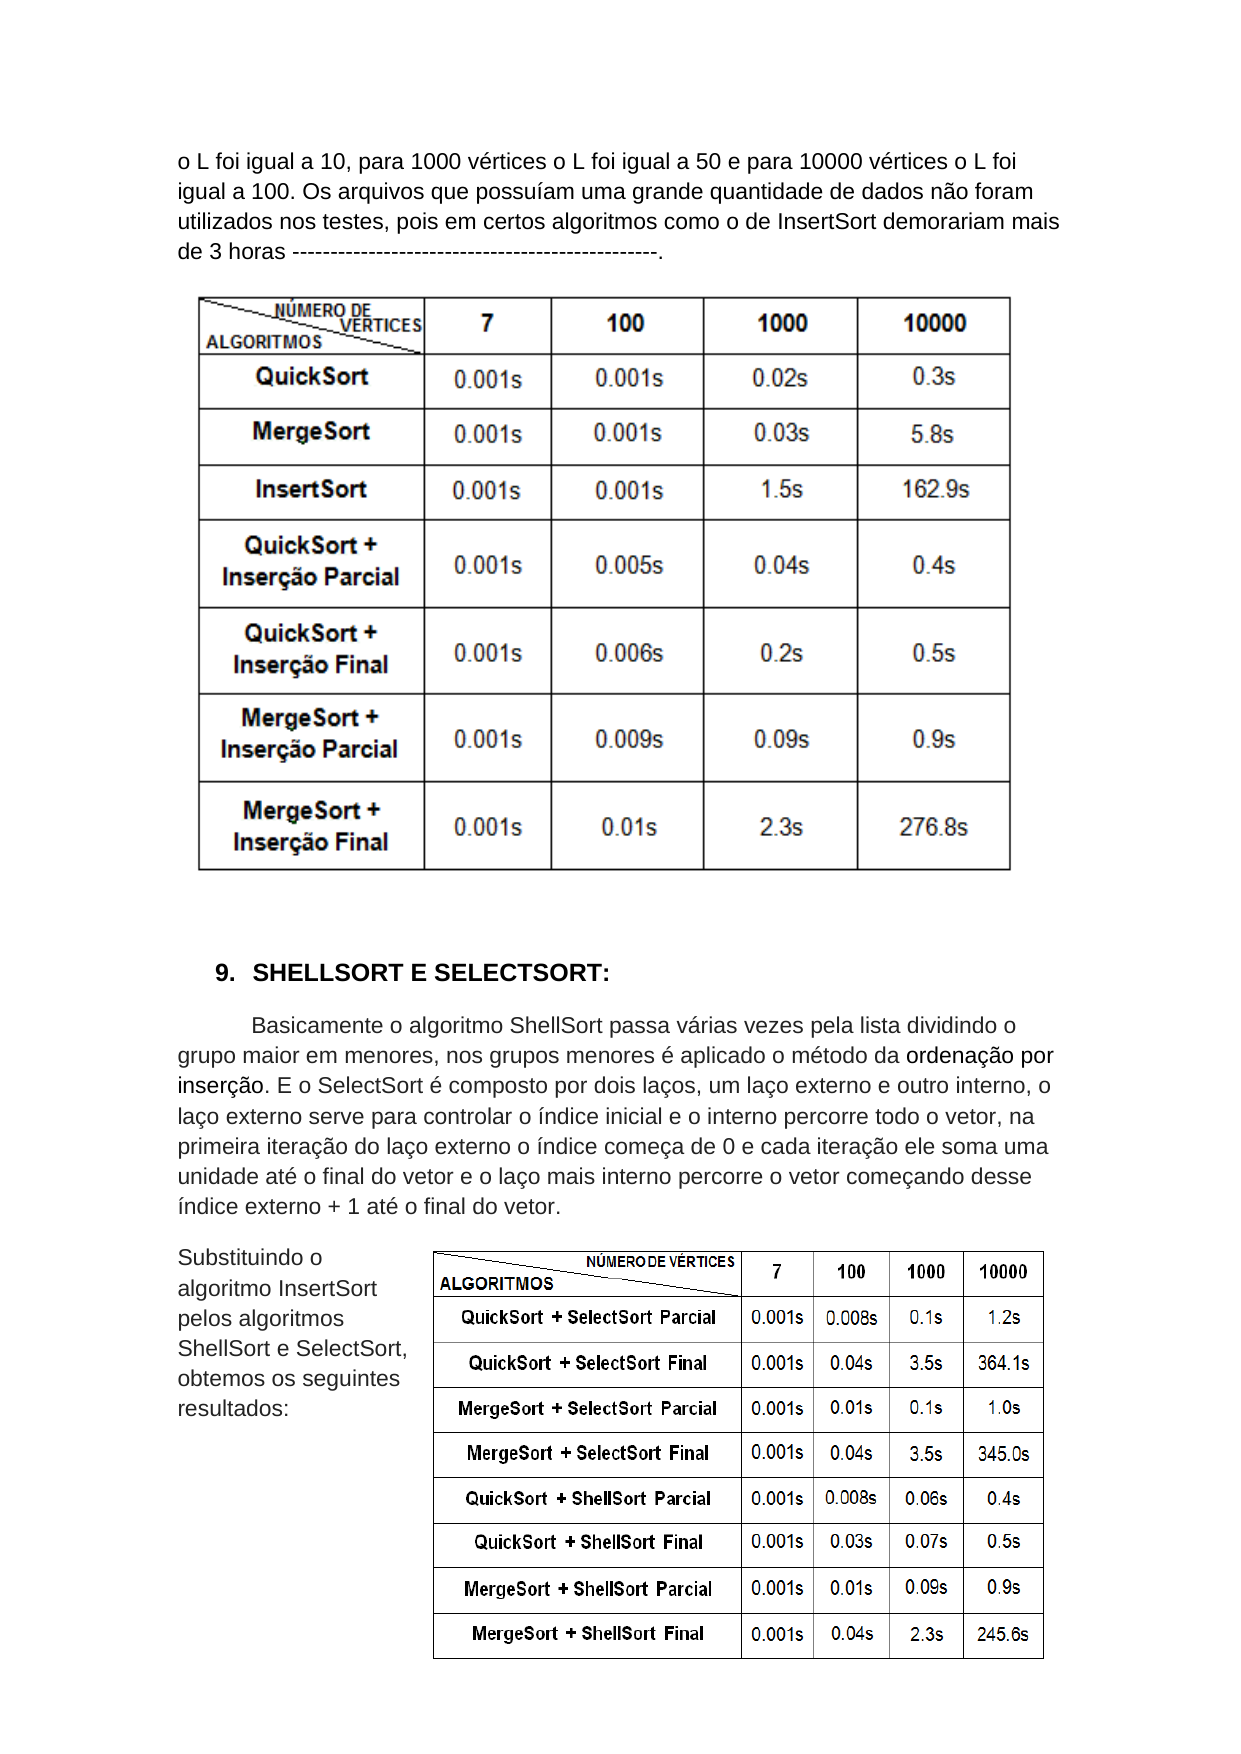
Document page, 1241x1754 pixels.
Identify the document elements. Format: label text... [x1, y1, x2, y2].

text Substituindo o algoritmo InsertSort pelos algoritmos ShellSort e SelectSort, obtemos os seguintes resultados: [177, 1244, 1063, 1422]
list SHELLSORT E SELECTSORT: [215, 958, 1063, 987]
picture [428, 1246, 1048, 1663]
picture [189, 284, 1019, 879]
text Basicamente o algoritmo ShellSort passa várias vezes pela lista dividindo o grupo maior em menores, nos grupos menores é aplicado o método da ordenação por inserção. E o SelectSort é composto por dois laços, um laço externo e outro interno, o laço externo serve para controlar o índice inicial e o interno percorre todo o vetor, na primeira iteração do laço externo o índice começa de 0 e cada iteração ele soma uma unidade até o final do vetor e o laço mais interno percorre o vetor começando desse índice externo + 1 até o final do vetor. [177, 1012, 1063, 1220]
